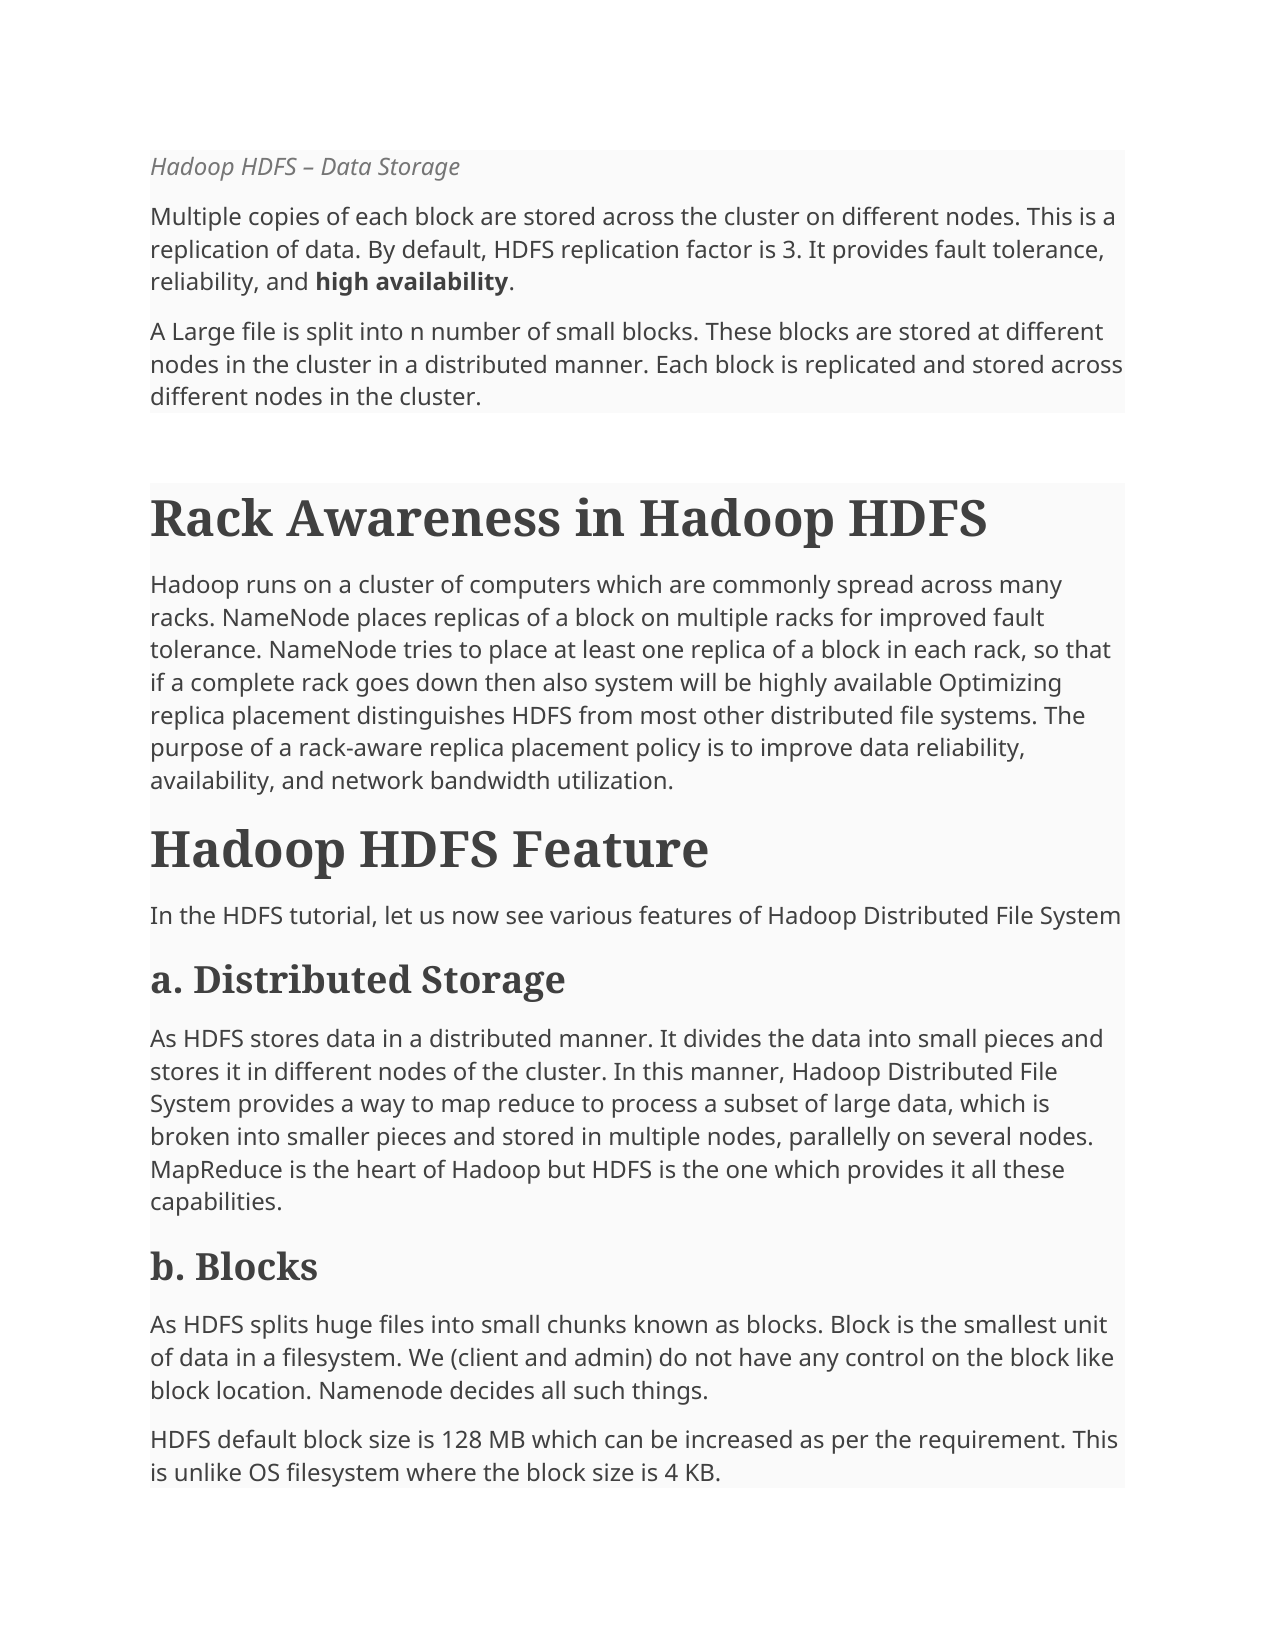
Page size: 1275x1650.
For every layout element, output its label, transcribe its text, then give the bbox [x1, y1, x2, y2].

text HDFS default block size is 128 MB which can be increased as per the requirement. This is unlike OS filesystem where the block size is 4 KB. [150, 1423, 1125, 1488]
subtitle b. Blocks [150, 1235, 1125, 1291]
text As HDFS splits huge files into small chunks known as blocks. Block is the smallest unit of data in a filesystem. We (client and admin) do not have any control on the block like block location. Namenode decides all such things. [150, 1308, 1125, 1406]
text As HDFS stores data in a distributed manner. It divides the data into small pieces and stores it in different nodes of the cluster. In this manner, Hadoop Distributed File System provides a way to map reduce to process a subset of large data, which is broken into smaller pieces and stored in multiple nodes, parallelly on several nodes. MapReduce is the heart of Hadoop but HDFS is the one which provides it all these capabilities. [150, 1022, 1125, 1218]
text In the HDFS tutorial, let us now see various features of Hadoop Distributed File System [150, 899, 1125, 931]
subtitle a. Distributed Storage [150, 949, 1125, 1005]
subtitle Hadoop HDFS Feature [150, 813, 1125, 882]
text A Large file is split into n number of small blocks. These blocks are stored at different nodes in the cluster in a distributed manner. Each block is replicated and stored across different nodes in the cluster. [150, 315, 1125, 413]
text Hadoop runs on a cluster of computers which are commonly spread across many racks. NameNode places replicas of a block on multiple racks for improved fault tolerance. NameNode tries to place at least one replica of a block in each rack, so that if a complete rack goes down then also system will be highly available Optimizing replica placement distinguishes HDFS from most other distributed file systems. The purpose of a rack-aware replica placement policy is to improve data reliability, availability, and network bandwidth utilization. [150, 568, 1125, 796]
text Hadoop HDFS – Data Storage [150, 150, 1125, 183]
subtitle Rack Awareness in Hadoop HDFS [150, 483, 1125, 551]
text Multiple copies of each block are stored across the cluster on different nodes. This is a replication of data. By default, HDFS replication factor is 3. It provides fault tolerance, reliability, and high availability. [150, 200, 1125, 298]
